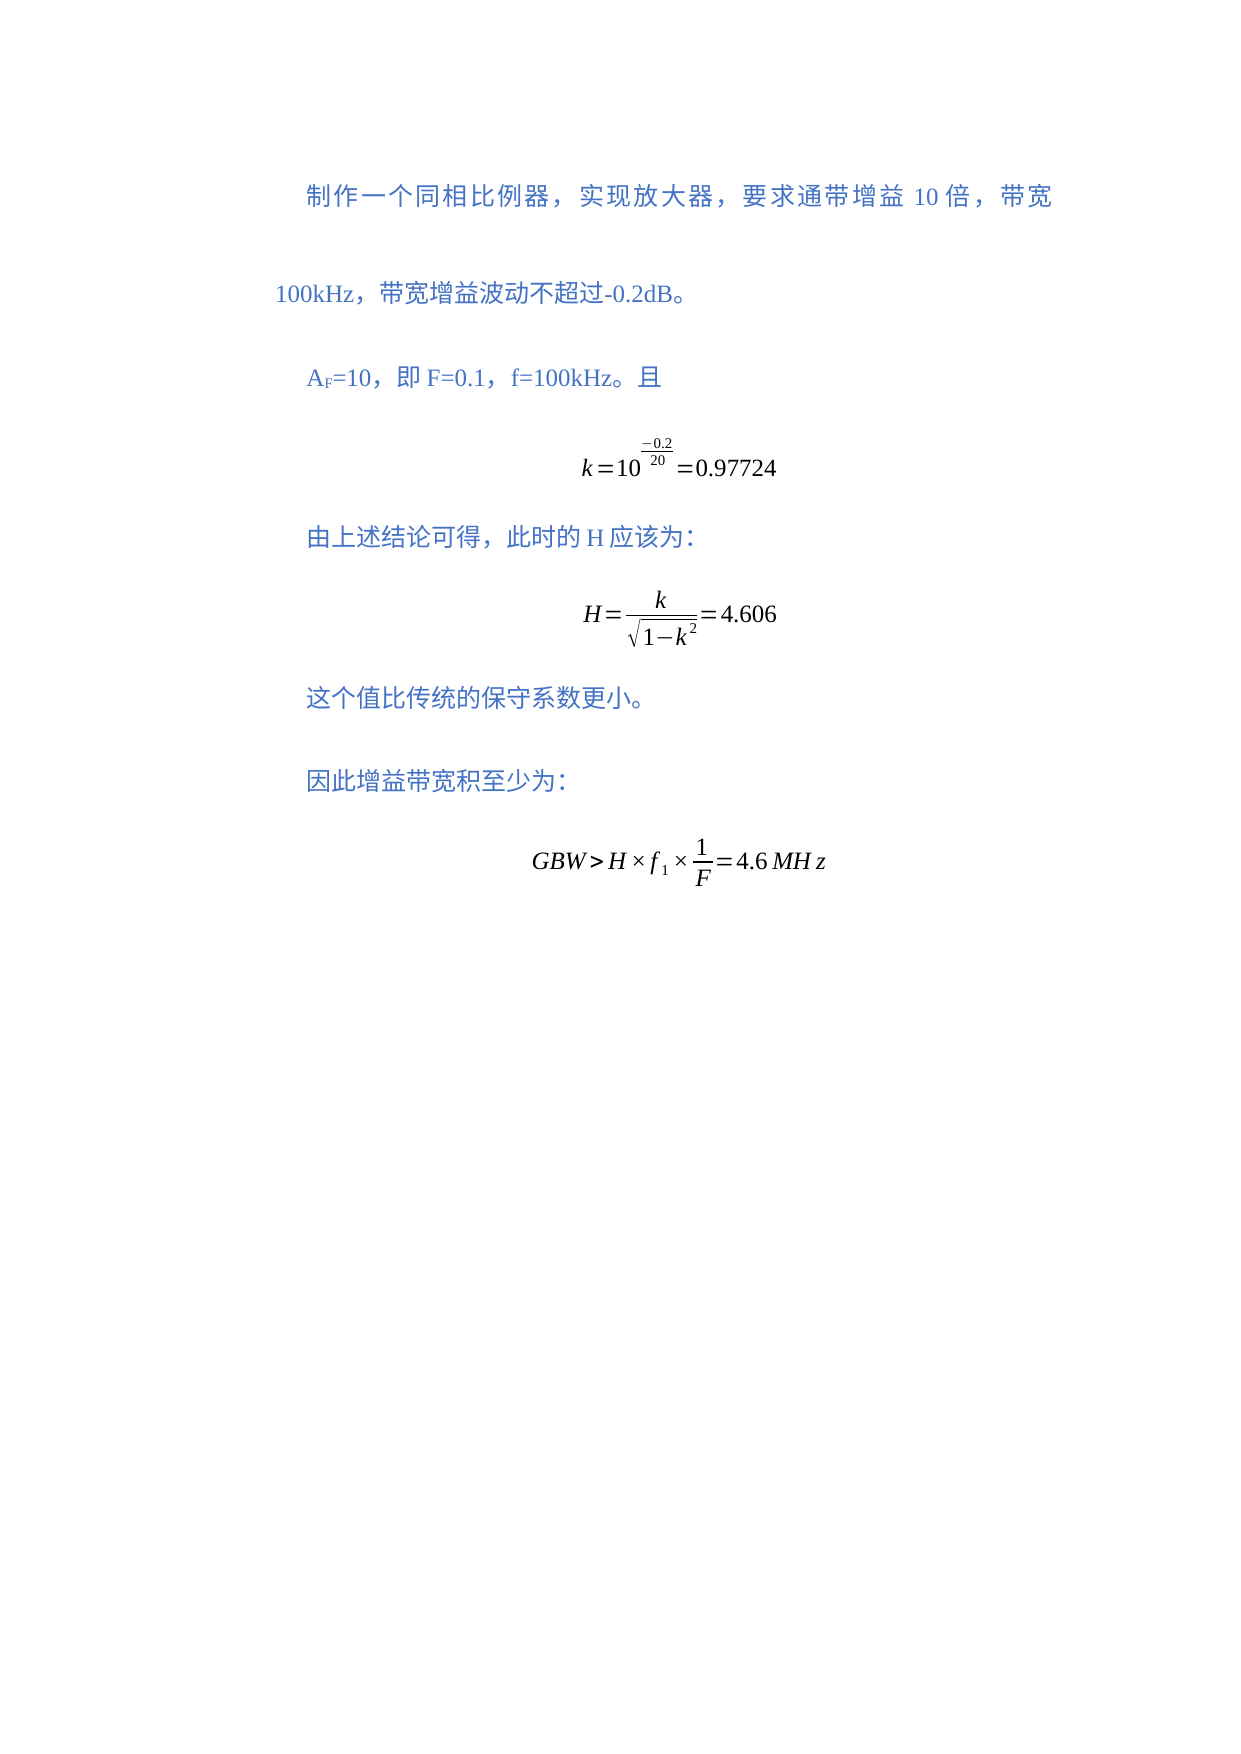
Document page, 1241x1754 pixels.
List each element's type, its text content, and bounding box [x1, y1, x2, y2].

text 因此增益带宽积至少为： [275, 747, 1053, 812]
text 由上述结论可得，此时的H应该为： [275, 503, 1053, 568]
text 这个值比传统的保守系数更小。 [275, 664, 1053, 729]
text AF=10，即F=0.1，f=100kHz。且 [275, 343, 1053, 408]
text 制作一个同相比例器，实现放大器，要求通带增益10倍，带宽100kHz，带宽增益波动不超过-0.2dB。 [275, 162, 1053, 324]
